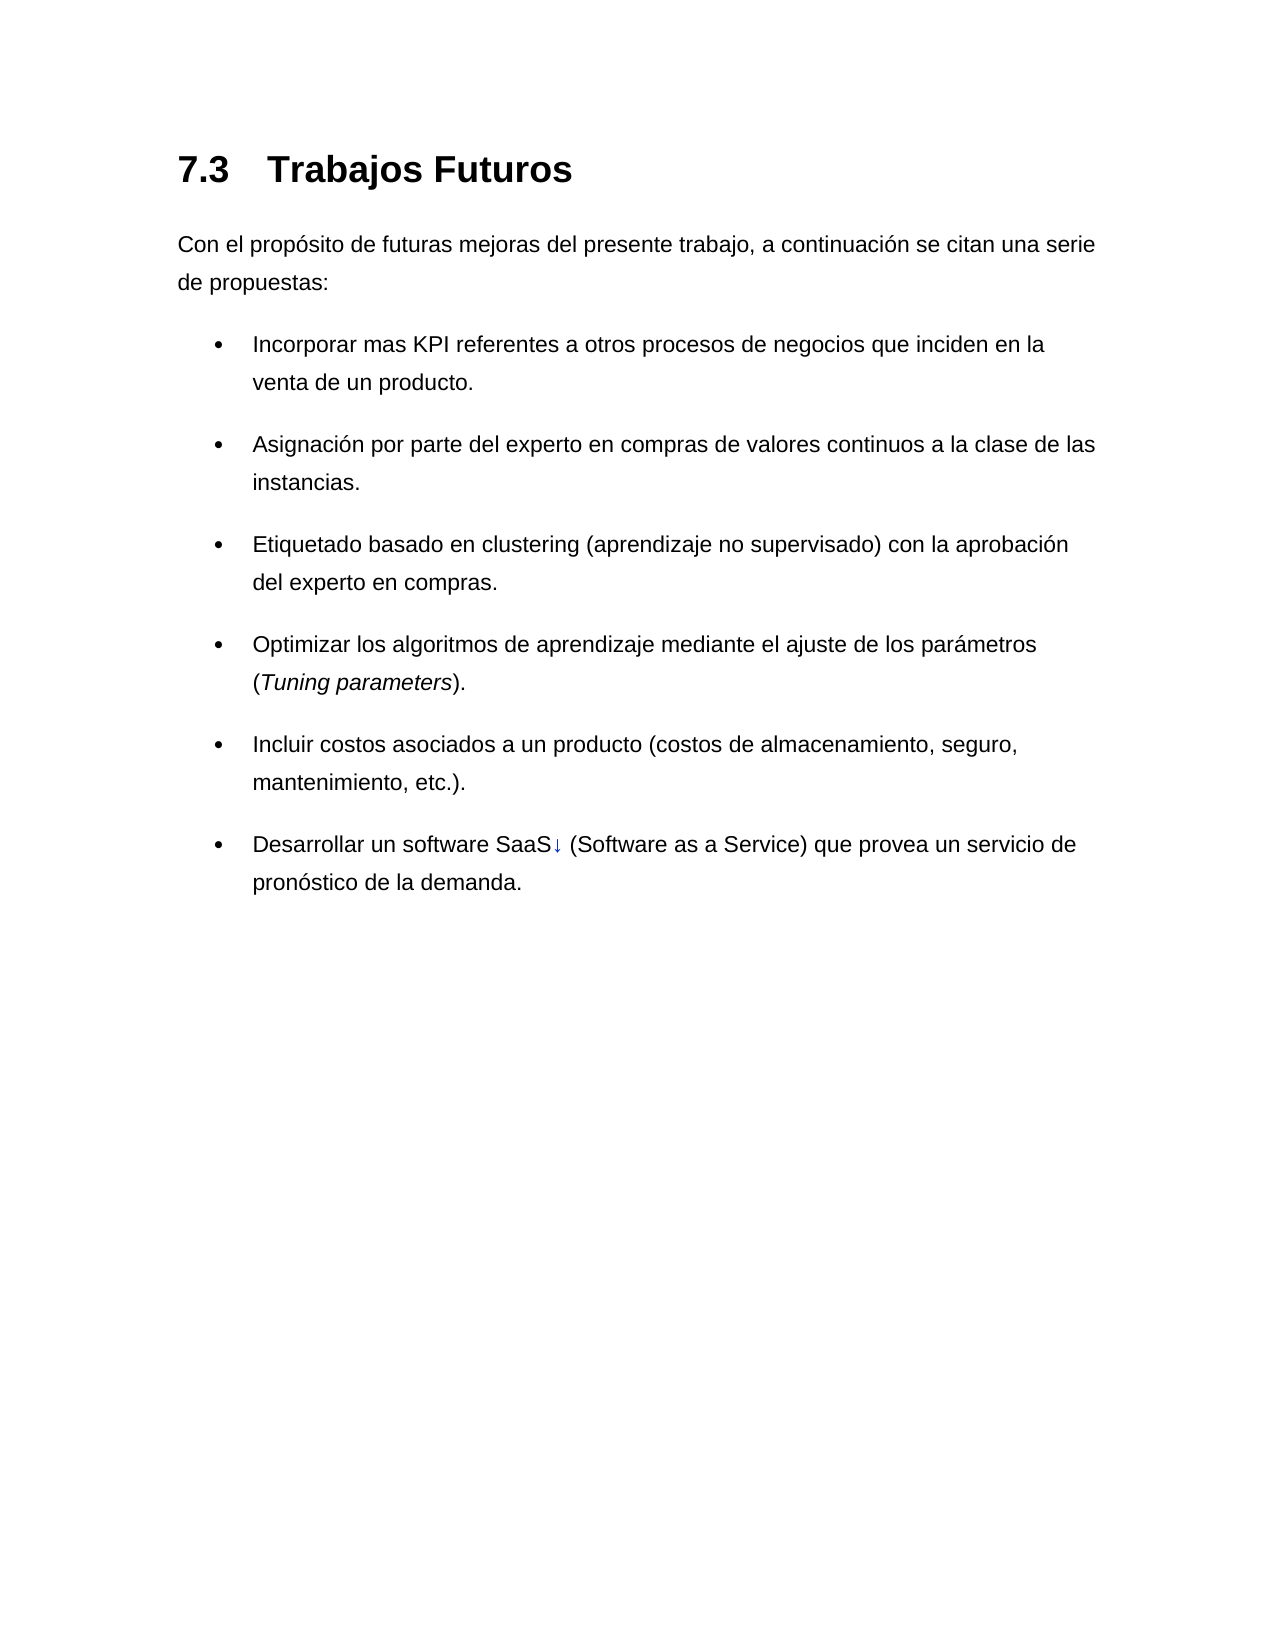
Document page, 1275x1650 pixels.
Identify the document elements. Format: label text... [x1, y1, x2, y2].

list Optimizar los algoritmos de aprendizaje mediante el ajuste de los parámetros (Tuning parameters). [215, 620, 1098, 695]
subtitle 7.3 Trabajos Futuros [177, 148, 1098, 191]
list Incluir costos asociados a un producto (costos de almacenamiento, seguro, mantenimiento, etc.). [215, 720, 1098, 795]
text Con el propósito de futuras mejoras del presente trabajo, a continuación se citan una serie de propuestas: [177, 220, 1098, 295]
list Incorporar mas KPI referentes a otros procesos de negocios que inciden en la venta de un producto. [215, 320, 1098, 395]
list Etiquetado basado en clustering (aprendizaje no supervisado) con la aprobación del experto en compras. [215, 520, 1098, 595]
list Asignación por parte del experto en compras de valores continuos a la clase de las instancias. [215, 420, 1098, 495]
list Desarrollar un software SaaS↓ (Software as a Service) que provea un servicio de pronóstico de la demanda. [215, 820, 1098, 895]
